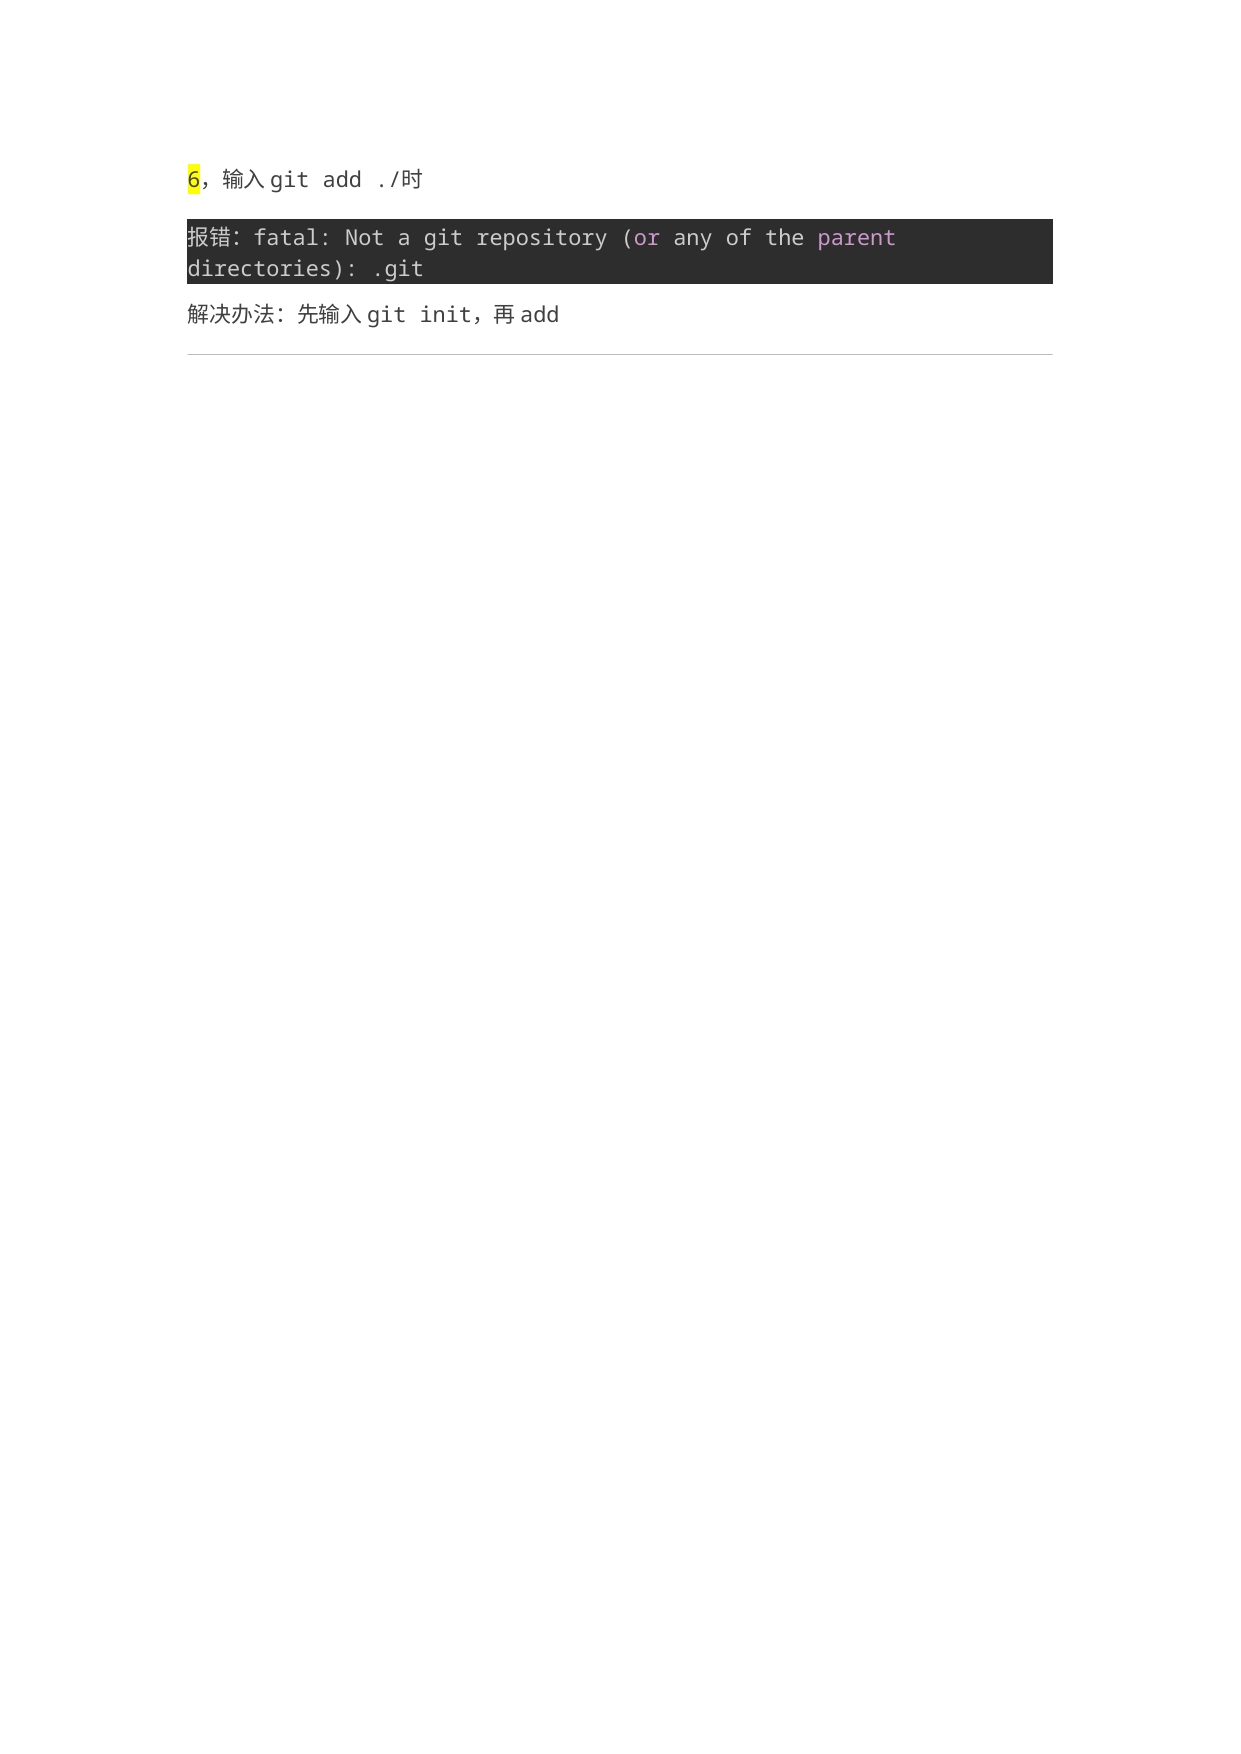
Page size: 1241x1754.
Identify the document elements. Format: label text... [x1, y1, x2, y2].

text 解决办法：先输入git init，再add [187, 297, 1053, 329]
text 6，输入git add ./时 [187, 162, 1053, 194]
text 报错：fatal: Not a git repository (or any of the parent directories): .git [187, 219, 1053, 284]
